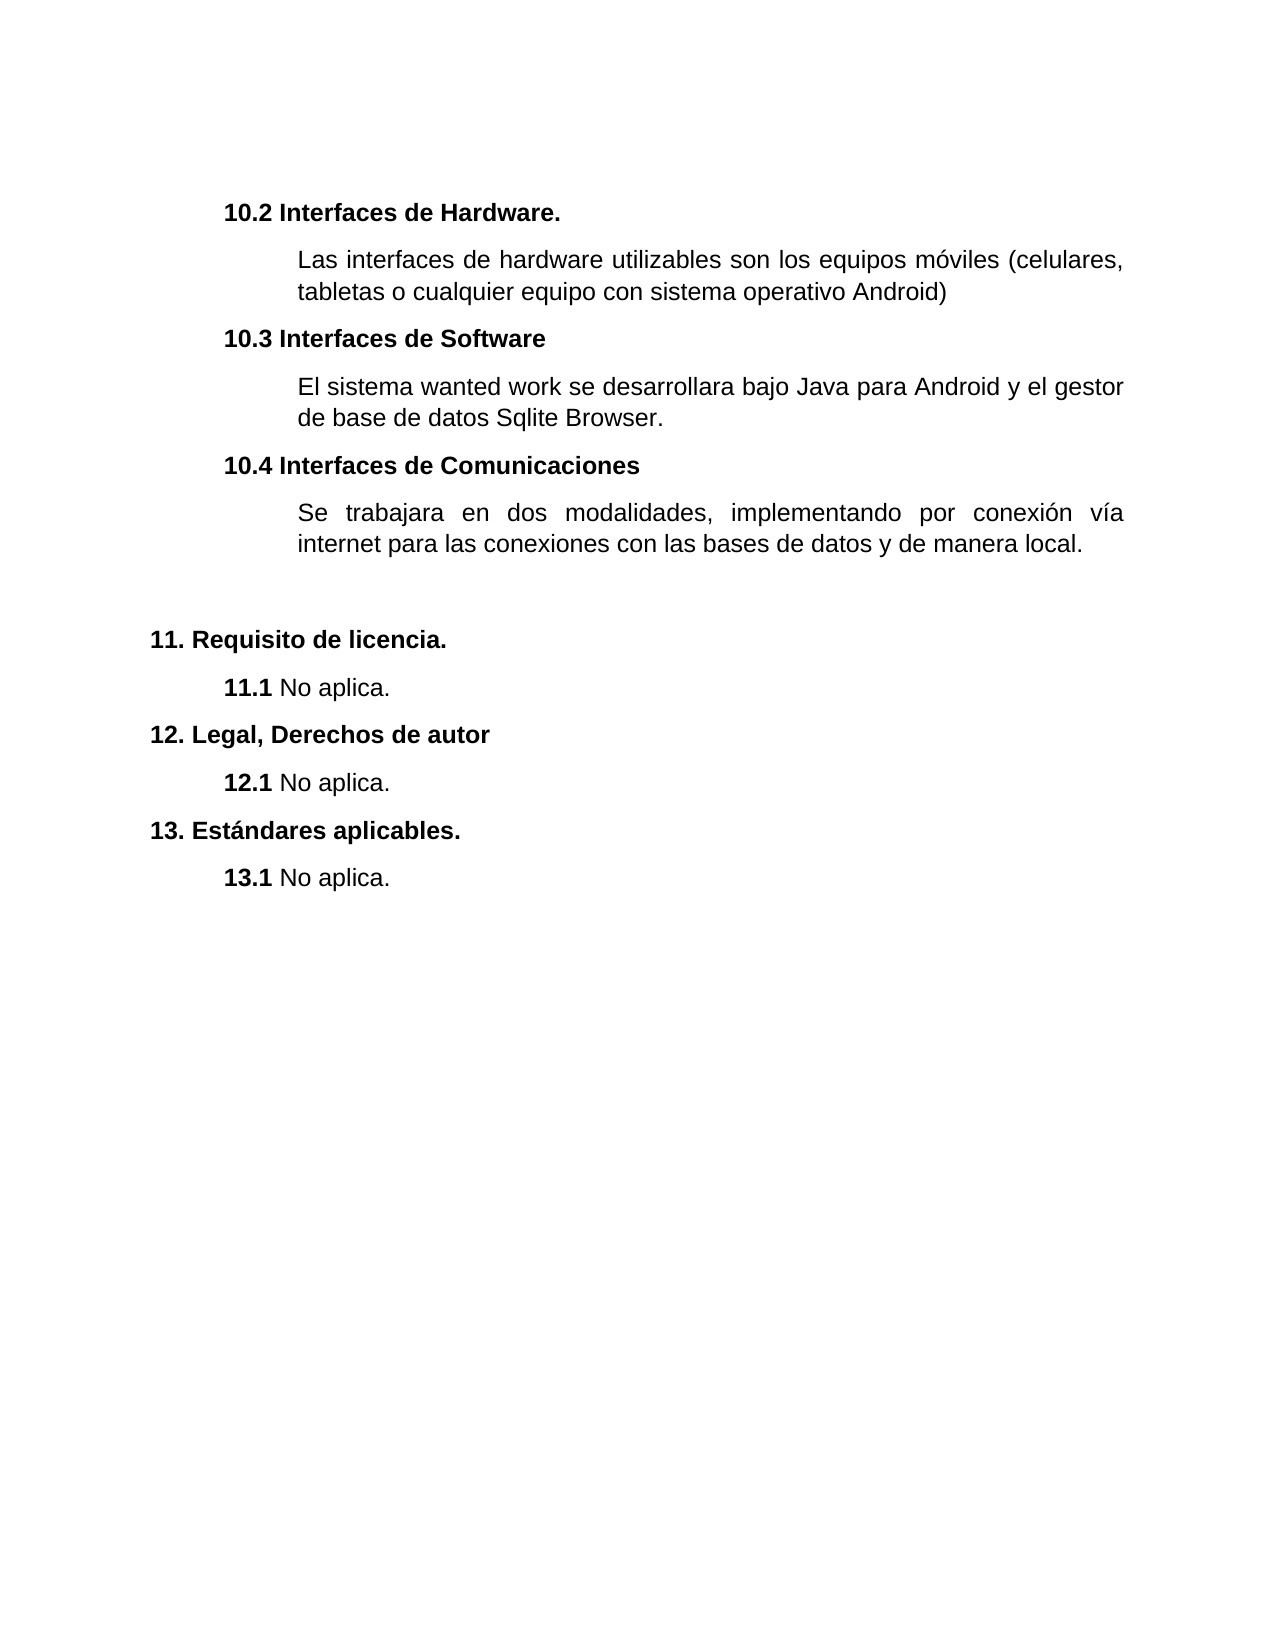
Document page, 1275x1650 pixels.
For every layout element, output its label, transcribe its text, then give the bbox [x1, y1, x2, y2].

text Se trabajara en dos modalidades, implementando por conexión vía internet para las conexiones con las bases de datos y de manera local. [297, 498, 1125, 558]
text 11. Requisito de licencia. [150, 625, 1125, 653]
text 13. Estándares aplicables. [150, 816, 1125, 844]
text 12. Legal, Derechos de autor [150, 720, 1125, 749]
text 11.1 No aplica. [224, 672, 1125, 701]
text 12.1 No aplica. [224, 768, 1125, 797]
text 10.4 Interfaces de Comunicaciones [224, 451, 1125, 479]
text 10.3 Interfaces de Software [224, 324, 1125, 353]
text 13.1 No aplica. [224, 863, 1125, 892]
text 10.2 Interfaces de Hardware. [224, 198, 1125, 226]
text Las interfaces de hardware utilizables son los equipos móviles (celulares, tabletas o cualquier equipo con sistema operativo Android) [297, 245, 1125, 305]
text El sistema wanted work se desarrollara bajo Java para Android y el gestor de base de datos Sqlite Browser. [297, 372, 1125, 432]
